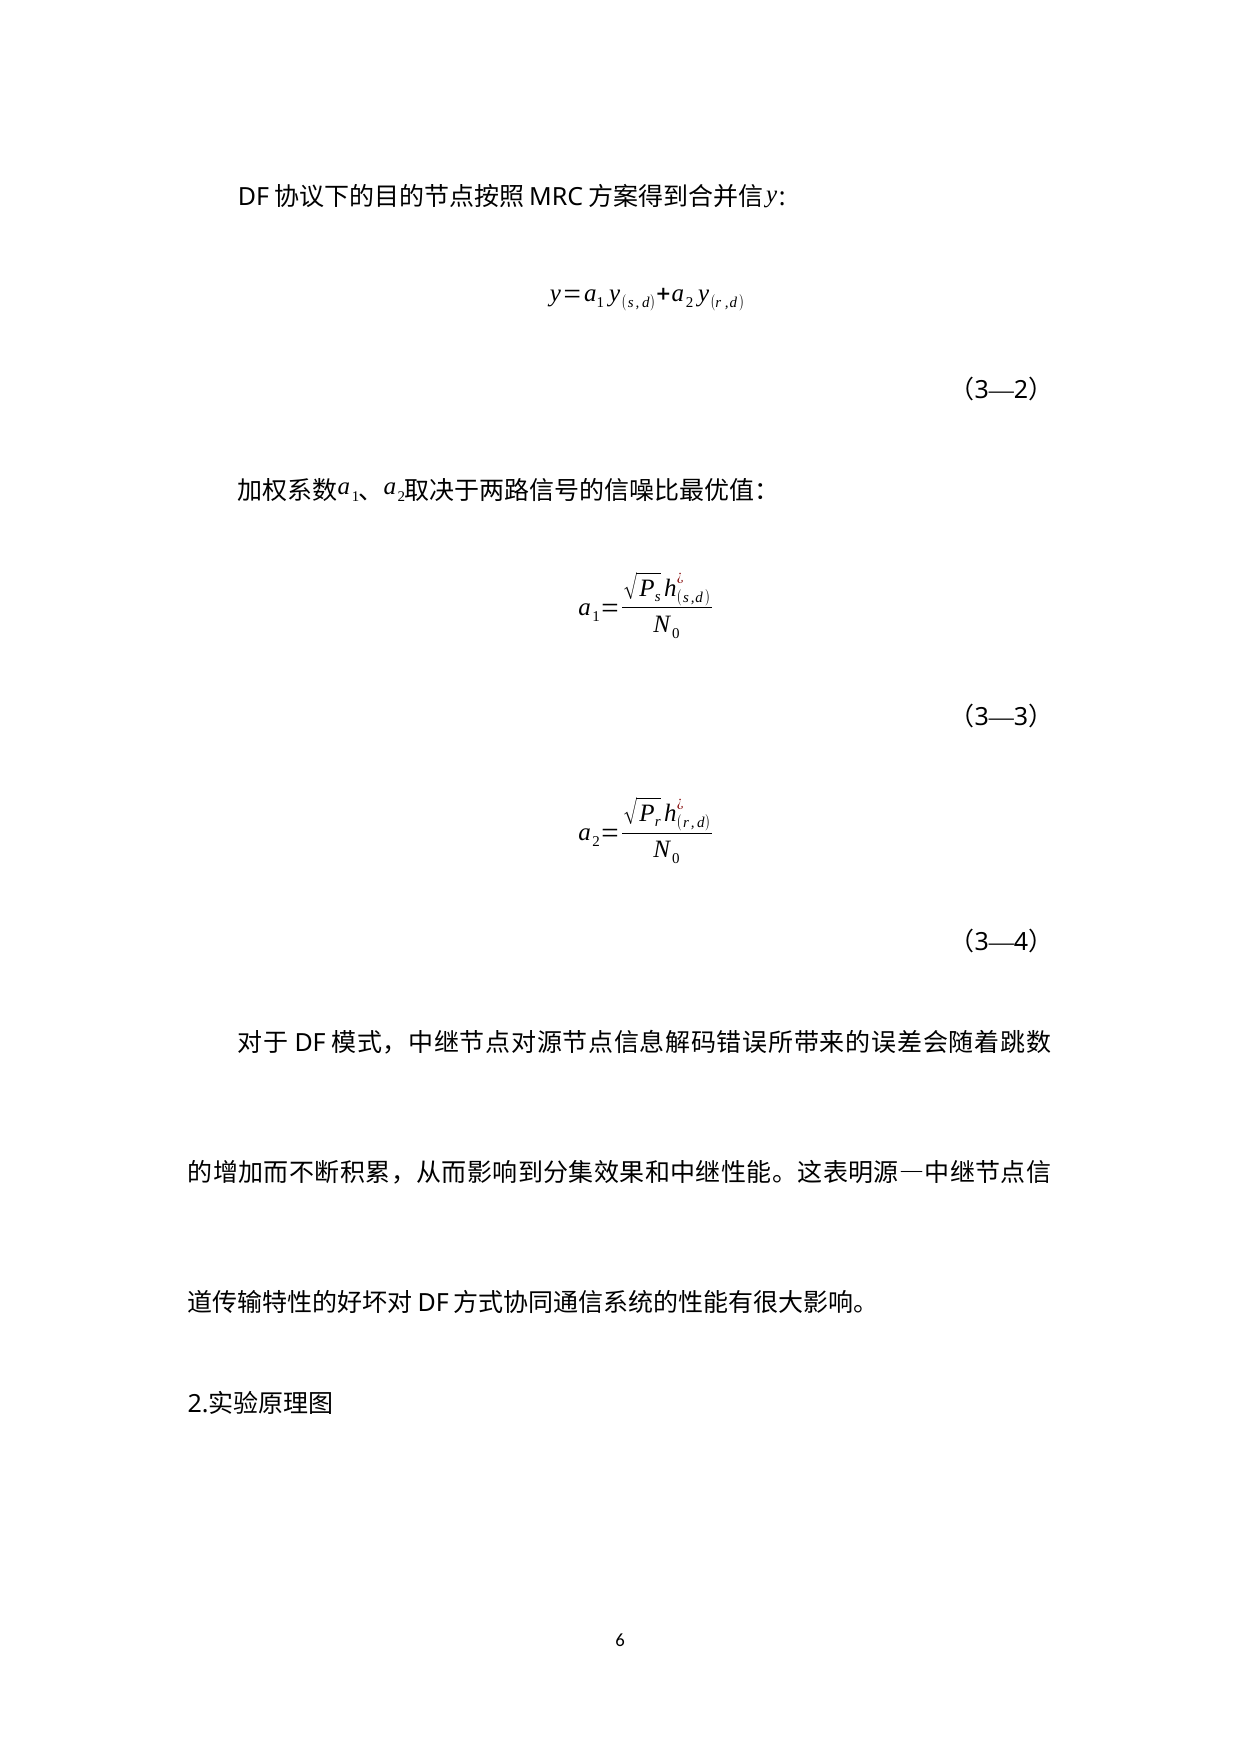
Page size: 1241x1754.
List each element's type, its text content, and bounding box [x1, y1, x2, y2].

text 2.实验原理图 [187, 1369, 1053, 1434]
text 对于DF模式，中继节点对源节点信息解码错误所带来的误差会随着跳数的增加而不断积累，从而影响到分集效果和中继性能。这表明源—中继节点信道传输特性的好坏对DF方式协同通信系统的性能有很大影响。 [187, 1008, 1053, 1333]
text 加权系数、取决于两路信号的信噪比最优值： [187, 456, 1053, 521]
text （3—3） [187, 682, 1053, 747]
text DF协议下的目的节点按照MRC方案得到合并信: [187, 162, 1053, 227]
text （3—2） [187, 355, 1053, 420]
text （3—4） [187, 907, 1053, 972]
